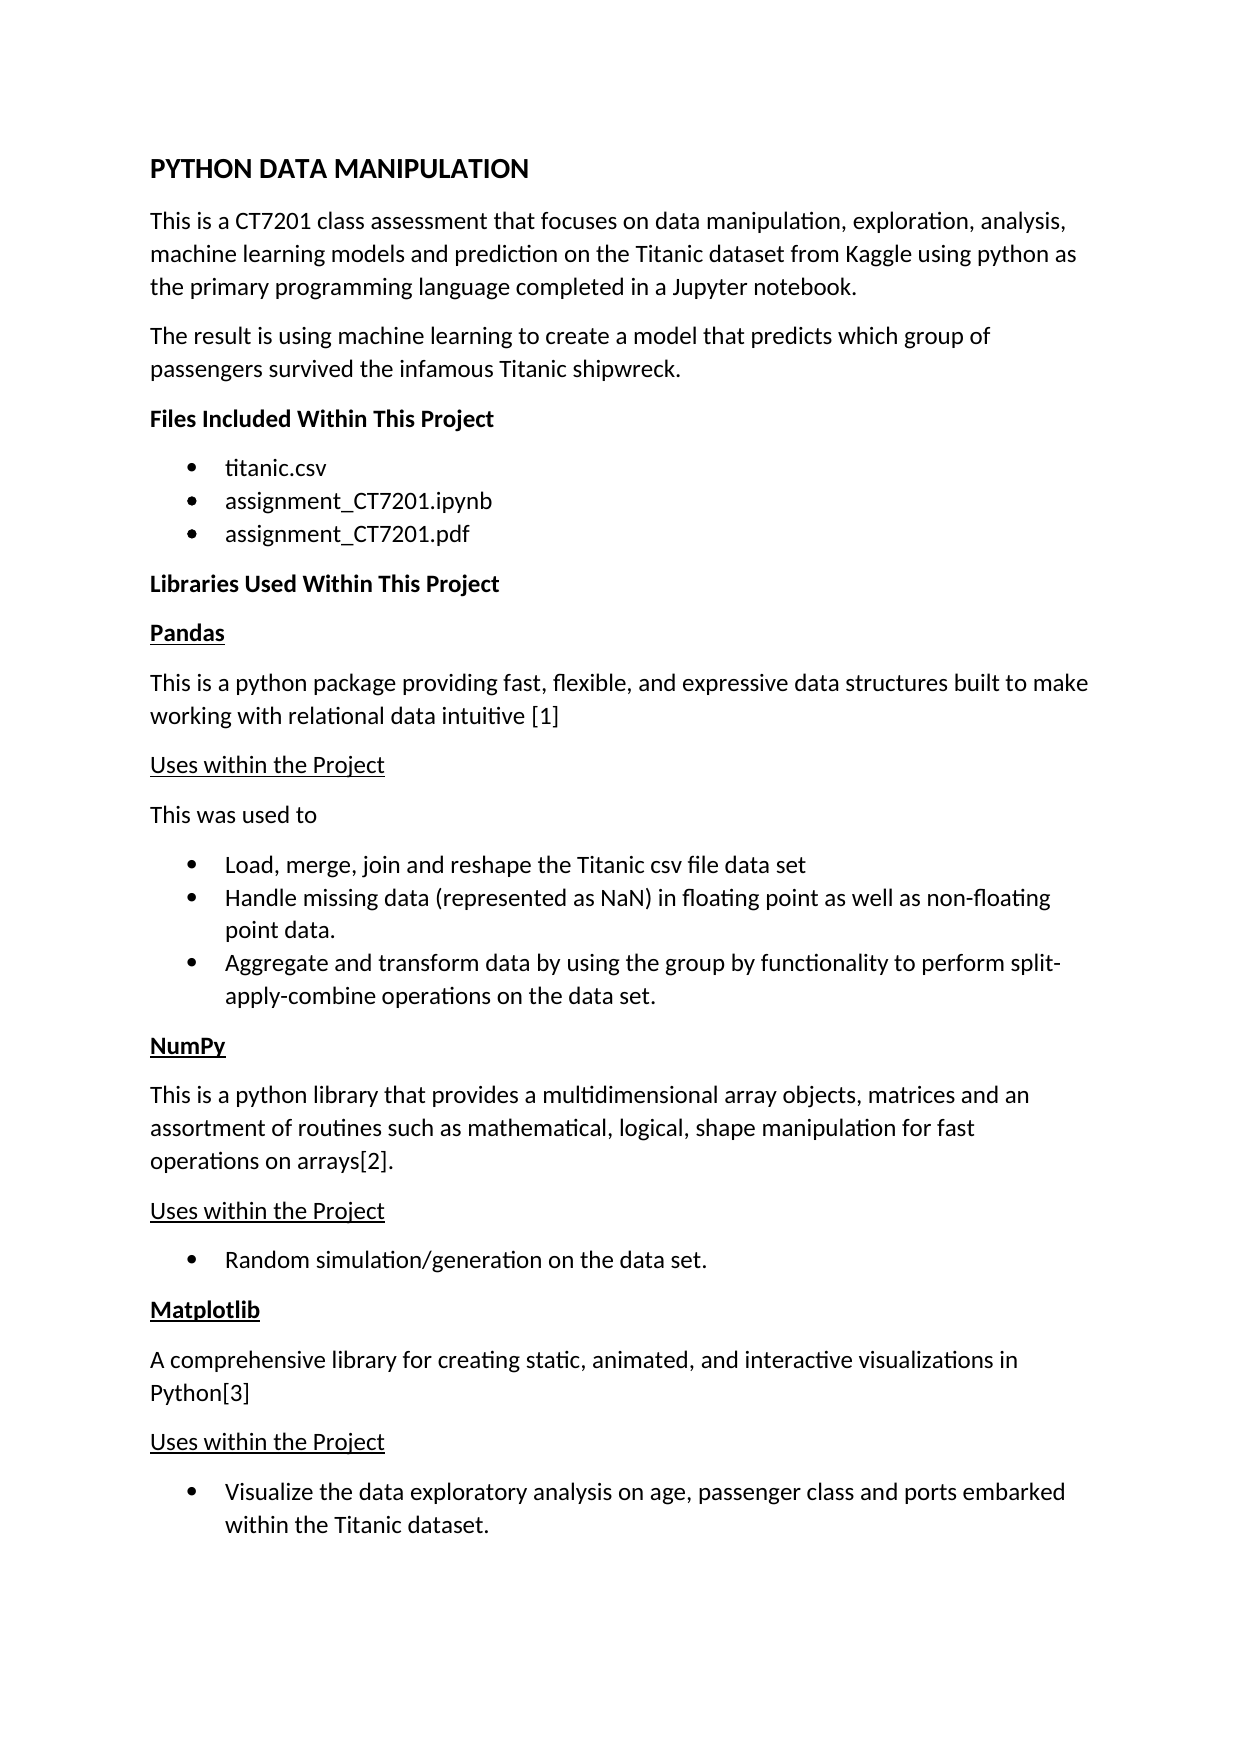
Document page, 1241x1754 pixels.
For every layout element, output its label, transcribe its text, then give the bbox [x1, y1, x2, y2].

list titanic.csv [187, 453, 1090, 483]
text Files Included Within This Project [150, 403, 1090, 433]
text This was used to [150, 799, 1090, 830]
text This is a CT7201 class assessment that focuses on data manipulation, exploration, analysis, machine learning models and prediction on the Titanic dataset from Kaggle using python as the primary programming language completed in a Jupyter notebook. [150, 205, 1090, 301]
list Random simulation/generation on the data set. [187, 1245, 1090, 1275]
text NumPy [150, 1030, 1090, 1061]
list assignment_CT7201.ipynb [187, 486, 1090, 516]
text This is a python package providing fast, flexible, and expressive data structures built to make working with relational data intuitive [1] [150, 667, 1090, 731]
text Pandas [150, 618, 1090, 648]
list Aggregate and transform data by using the group by functionality to perform split-apply-combine operations on the data set. [187, 948, 1090, 1011]
text Libraries Used Within This Project [150, 568, 1090, 598]
list Visualize the data exploratory analysis on age, passenger class and ports embarked within the Titanic dataset. [187, 1476, 1090, 1539]
list Handle missing data (represented as NaN) in floating point as well as non-floating point data. [187, 882, 1090, 945]
text A comprehensive library for creating static, animated, and interactive visualizations in Python[3] [150, 1344, 1090, 1407]
text Uses within the Project [150, 750, 1090, 780]
text Uses within the Project [150, 1195, 1090, 1226]
text The result is using machine learning to create a model that predicts which group of passengers survived the infamous Titanic shipwreck. [150, 321, 1090, 384]
list assignment_CT7201.pdf [187, 518, 1090, 549]
list Load, merge, join and reshape the Titanic csv file data set [187, 849, 1090, 879]
text This is a python library that provides a multidimensional array objects, matrices and an assortment of routines such as mathematical, logical, shape manipulation for fast operations on arrays[2]. [150, 1080, 1090, 1176]
text Uses within the Project [150, 1426, 1090, 1457]
text PYTHON DATA MANIPULATION [150, 150, 1090, 186]
text Matplotlib [150, 1294, 1090, 1325]
